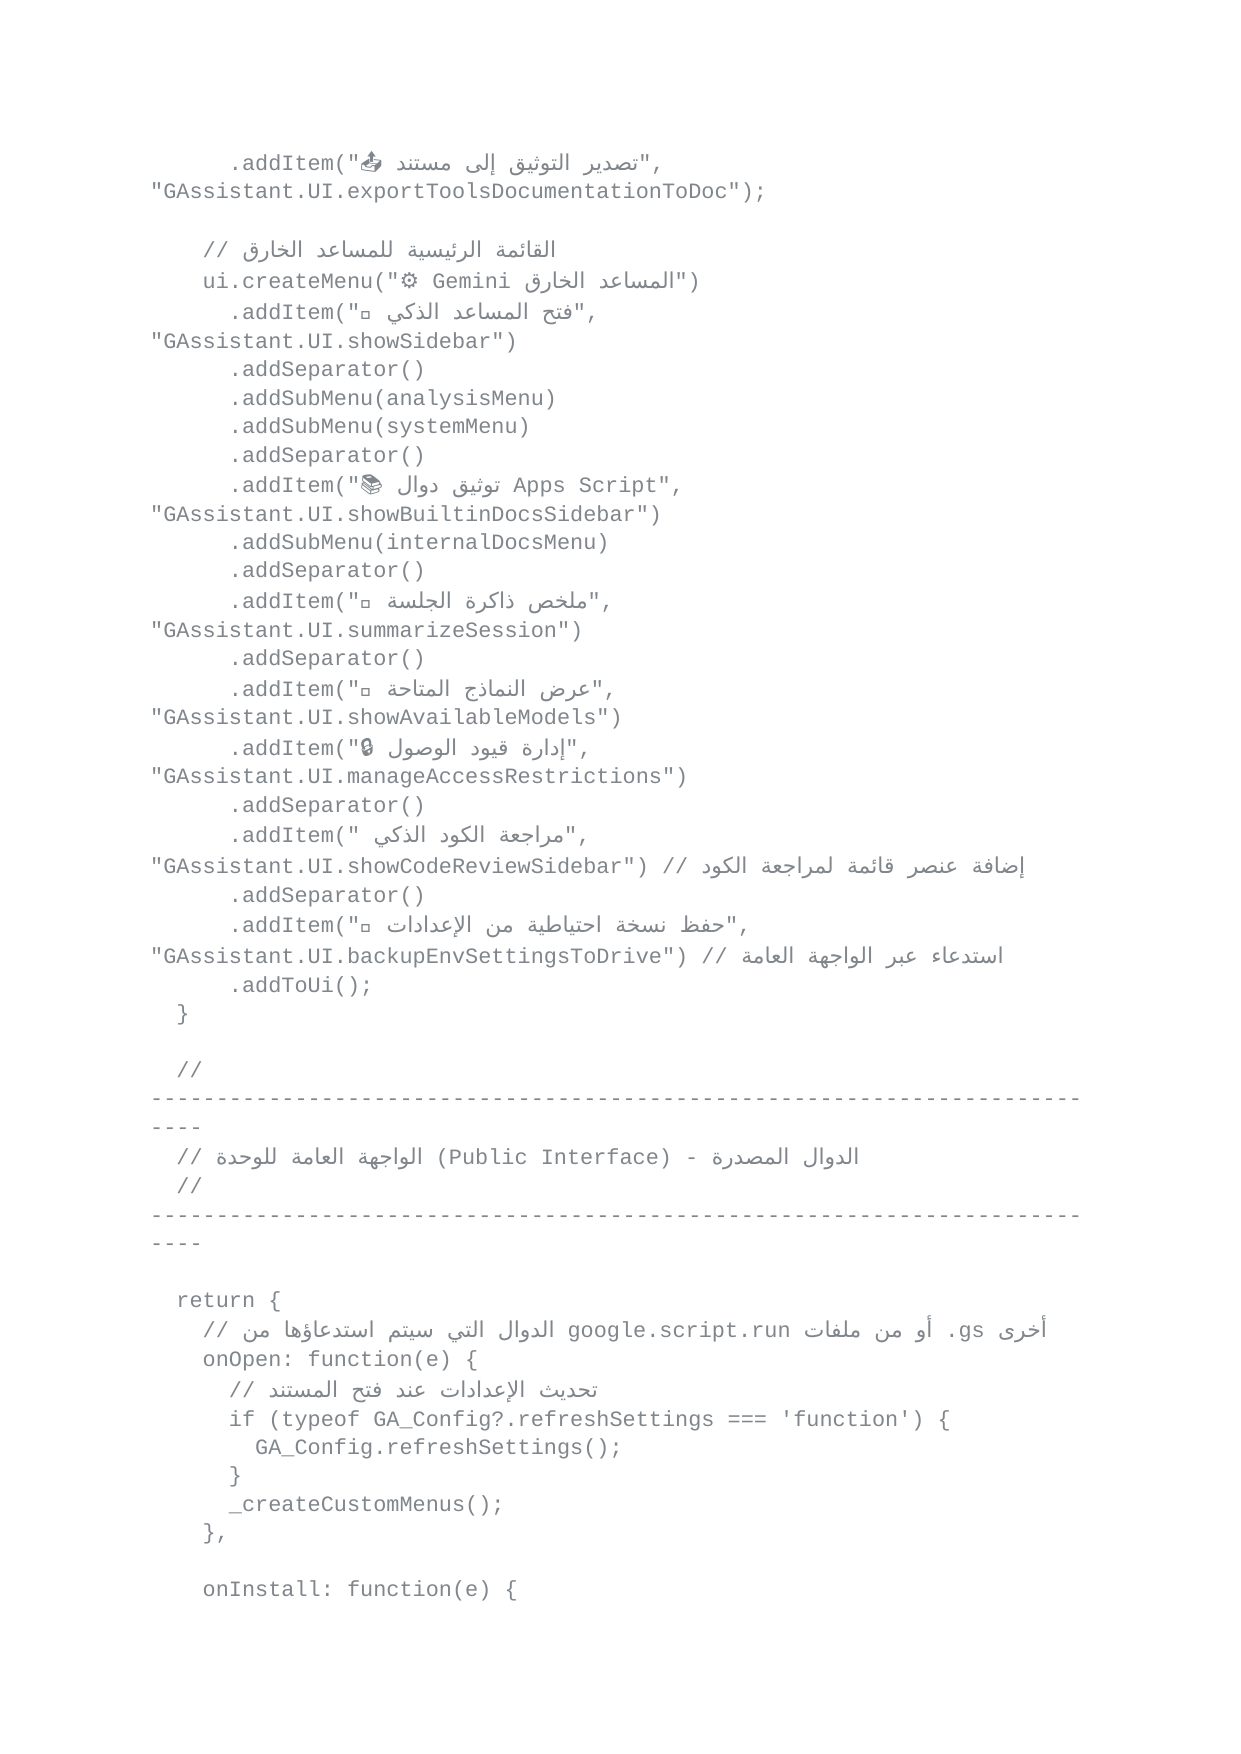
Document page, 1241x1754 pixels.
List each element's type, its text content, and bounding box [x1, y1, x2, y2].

text .addToUi(); [150, 974, 1090, 998]
text .addSubMenu(systemMenu) [150, 415, 1090, 440]
text .addItem("🧠 ملخص ذاكرة الجلسة", "GAssistant.UI.summarizeSession") [150, 588, 1090, 643]
text GA_Config.refreshSettings(); [150, 1436, 1090, 1461]
text .addSeparator() [150, 358, 1090, 383]
text .addSeparator() [150, 560, 1090, 584]
text // القائمة الرئيسية للمساعد الخارق [150, 237, 1090, 264]
text return { [150, 1289, 1090, 1314]
text }, [150, 1522, 1090, 1546]
text // الواجهة العامة للوحدة (Public Interface) - الدوال المصدرة [150, 1144, 1090, 1171]
text // --------------------------------------------------------------------------- [150, 1175, 1090, 1257]
text .addItem("📚 توثيق دوال Apps Script", "GAssistant.UI.showBuiltinDocsSidebar") [150, 472, 1090, 528]
text .addSeparator() [150, 884, 1090, 908]
text .addSeparator() [150, 647, 1090, 672]
text // --------------------------------------------------------------------------- [150, 1059, 1090, 1141]
text onOpen: function(e) { [150, 1348, 1090, 1373]
text } [150, 1465, 1090, 1489]
text // الدوال التي سيتم استدعاؤها من google.script.run أو من ملفات .gs أخرى [150, 1317, 1090, 1344]
text .addItem("💡 فتح المساعد الذكي", "GAssistant.UI.showSidebar") [150, 299, 1090, 355]
text ui.createMenu("⚙️ Gemini المساعد الخارق") [150, 268, 1090, 295]
text // تحديث الإعدادات عند فتح المستند [150, 1377, 1090, 1404]
text .addItem("🔒 إدارة قيود الوصول", "GAssistant.UI.manageAccessRestrictions") [150, 735, 1090, 790]
text .addSubMenu(internalDocsMenu) [150, 531, 1090, 556]
text .addItem("📤 تصدير التوثيق إلى مستند", "GAssistant.UI.exportToolsDocumentationToDoc"); [150, 150, 1090, 205]
text .addItem("💾 حفظ نسخة احتياطية من الإعدادات", "GAssistant.UI.backupEnvSettingsToDrive") // استدعاء عبر الواجهة العامة [150, 912, 1090, 970]
text .addSeparator() [150, 794, 1090, 818]
text _createCustomMenus(); [150, 1493, 1090, 1518]
text } [150, 1002, 1090, 1027]
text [150, 1408, 1090, 1433]
text onInstall: function(e) { [150, 1578, 1090, 1603]
text .addSubMenu(analysisMenu) [150, 387, 1090, 412]
text .addItem("👨‍💻 مراجعة الكود الذكي", "GAssistant.UI.showCodeReviewSidebar") // إضافة عنصر قائمة لمراجعة الكود [150, 822, 1090, 880]
text .addItem("🤖 عرض النماذج المتاحة", "GAssistant.UI.showAvailableModels") [150, 676, 1090, 731]
text .addSeparator() [150, 444, 1090, 468]
